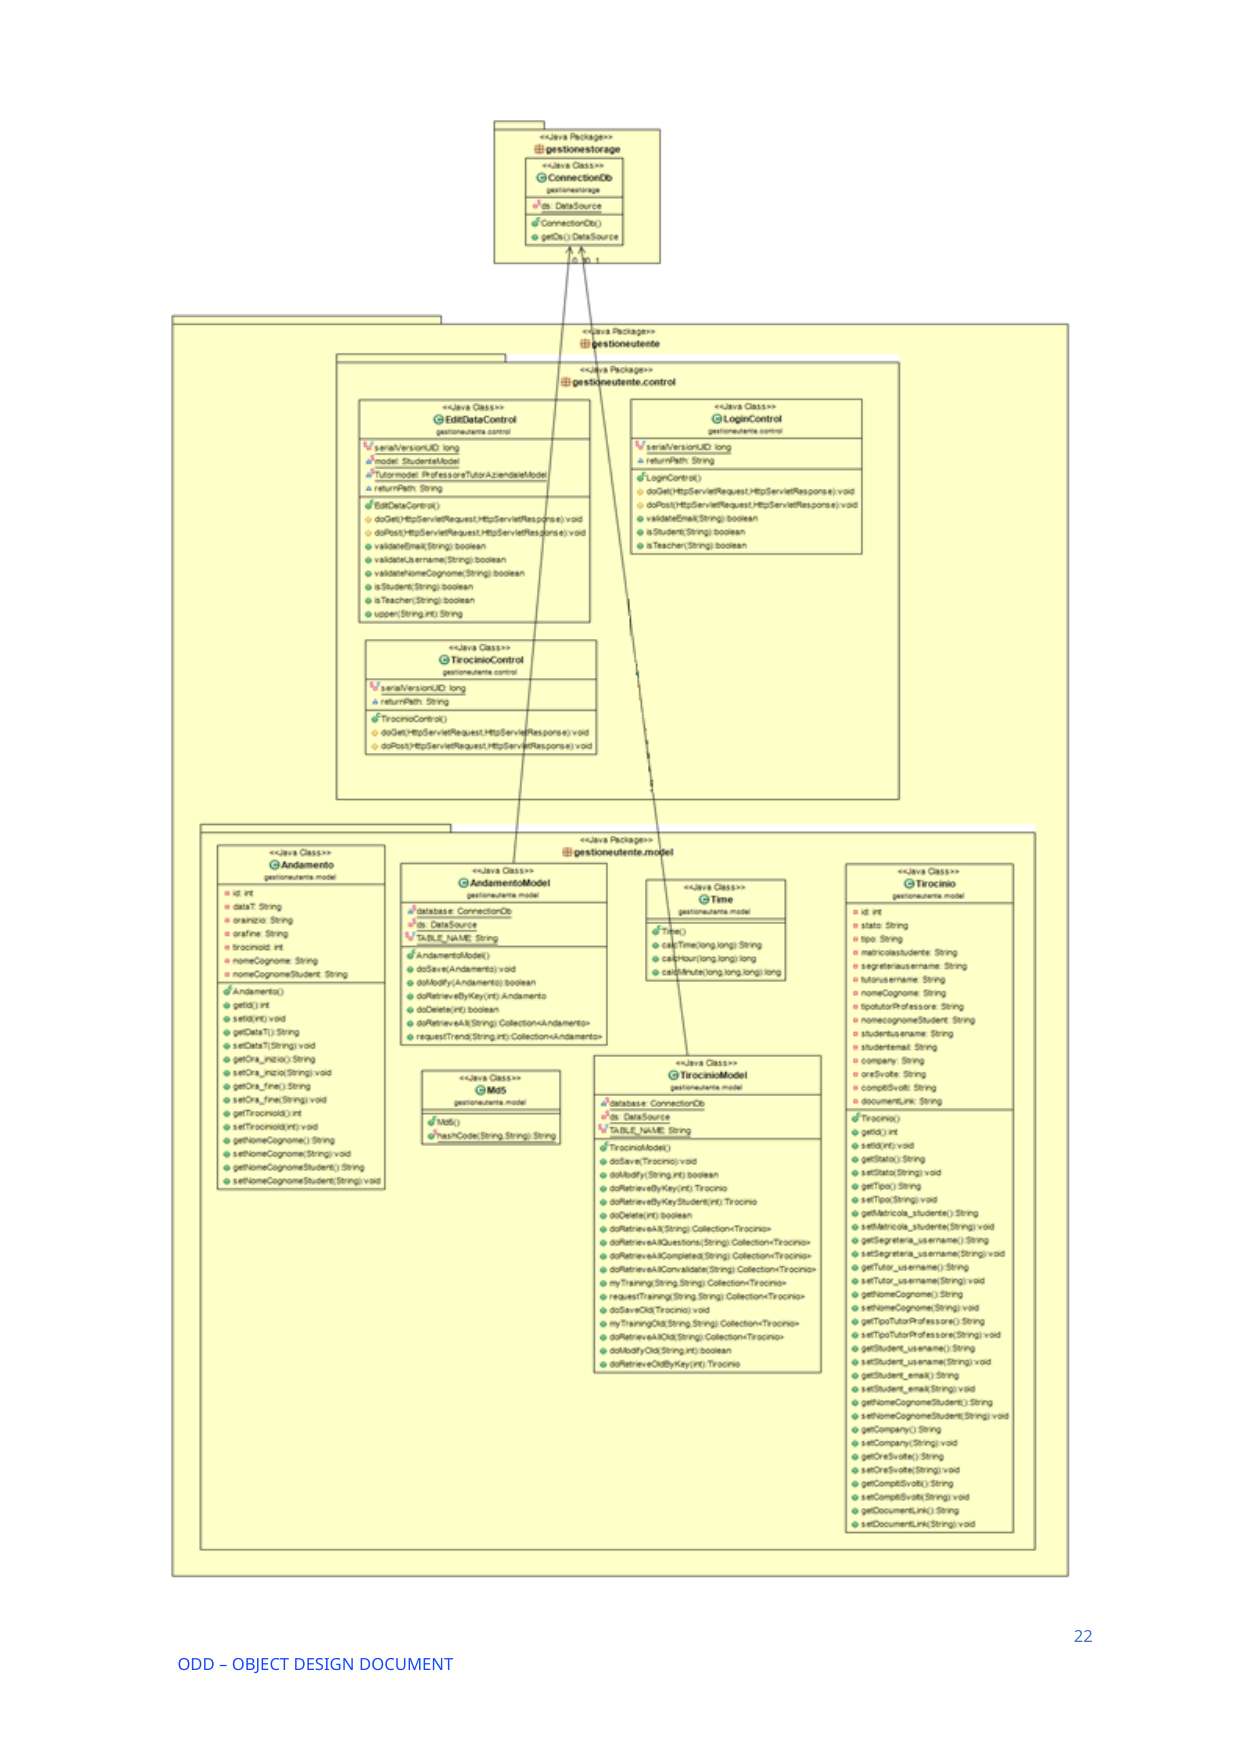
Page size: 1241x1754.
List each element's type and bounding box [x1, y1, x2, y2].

picture [170, 119, 1071, 1579]
